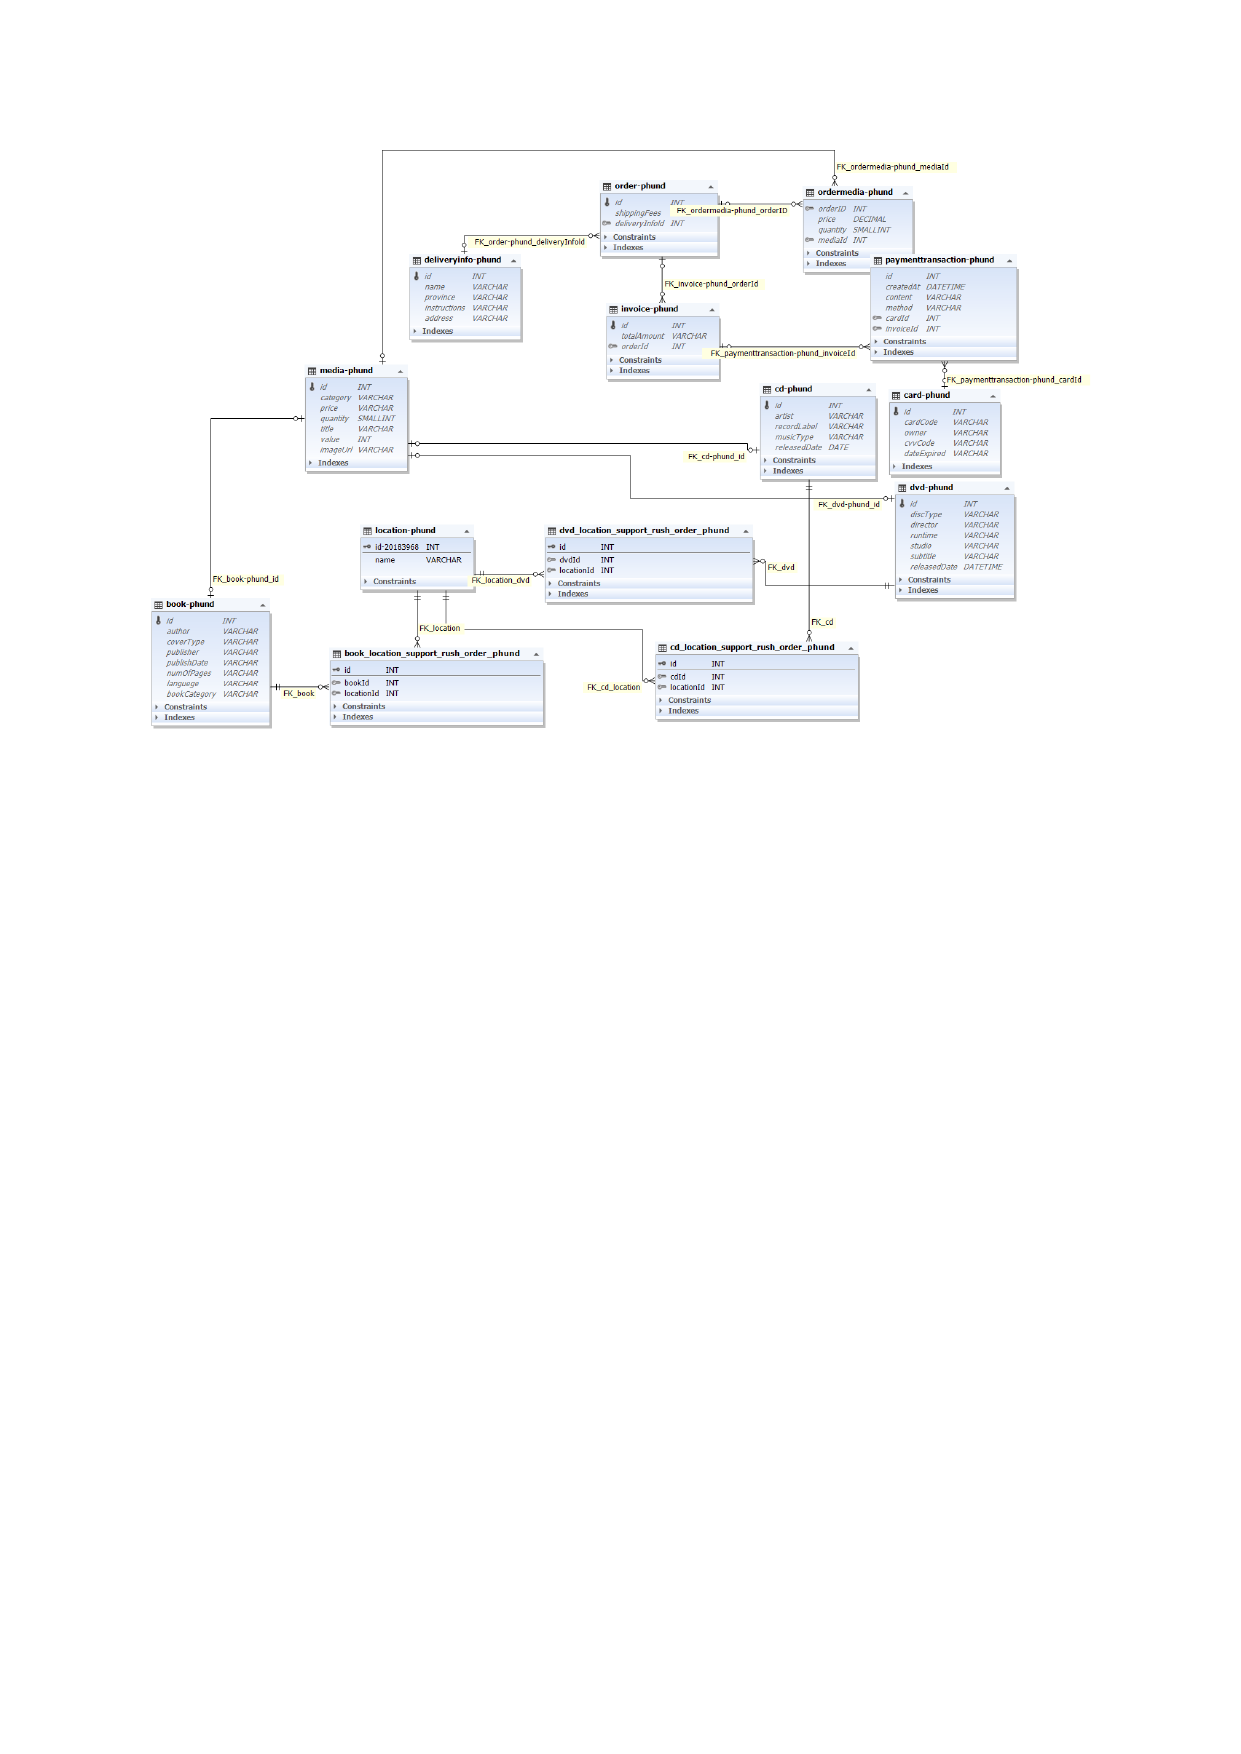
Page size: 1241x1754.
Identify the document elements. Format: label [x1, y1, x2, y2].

picture [150, 150, 1091, 729]
